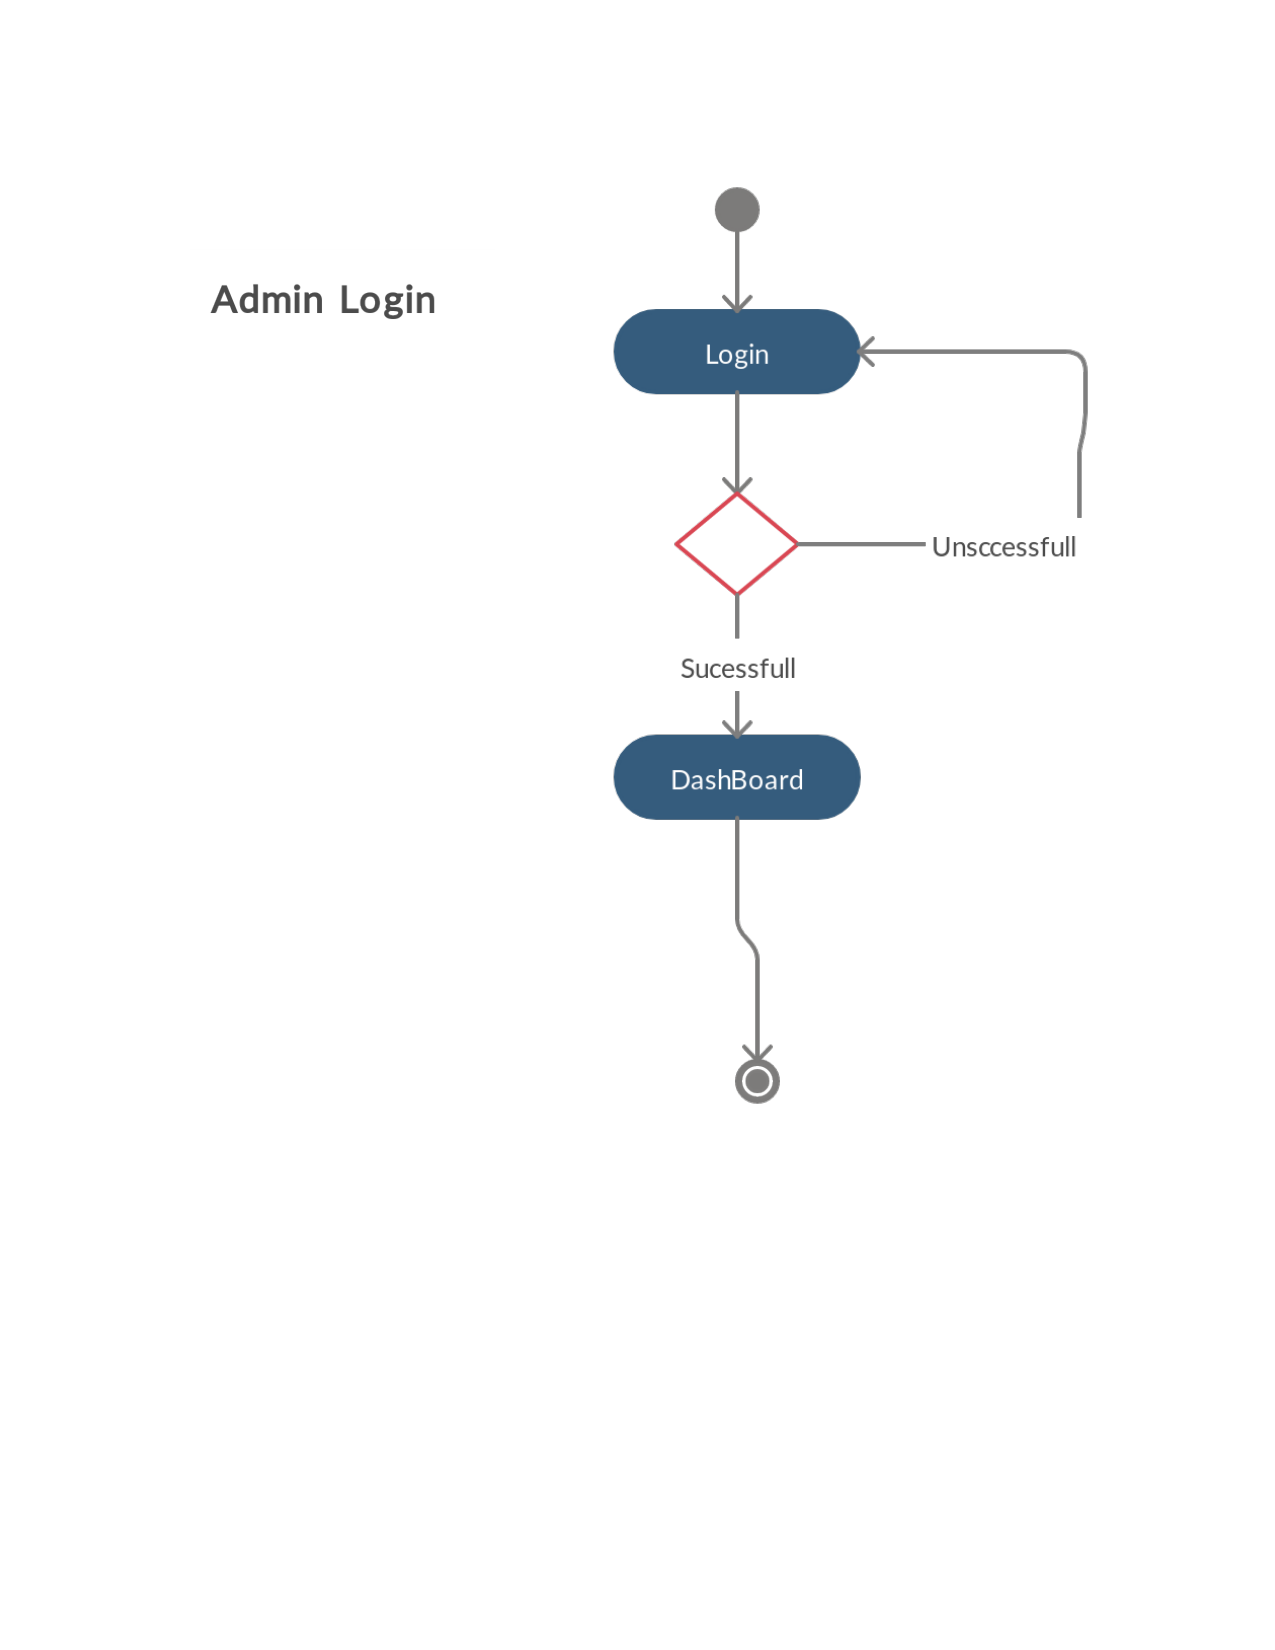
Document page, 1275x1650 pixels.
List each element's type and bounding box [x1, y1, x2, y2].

picture [150, 150, 1125, 1142]
